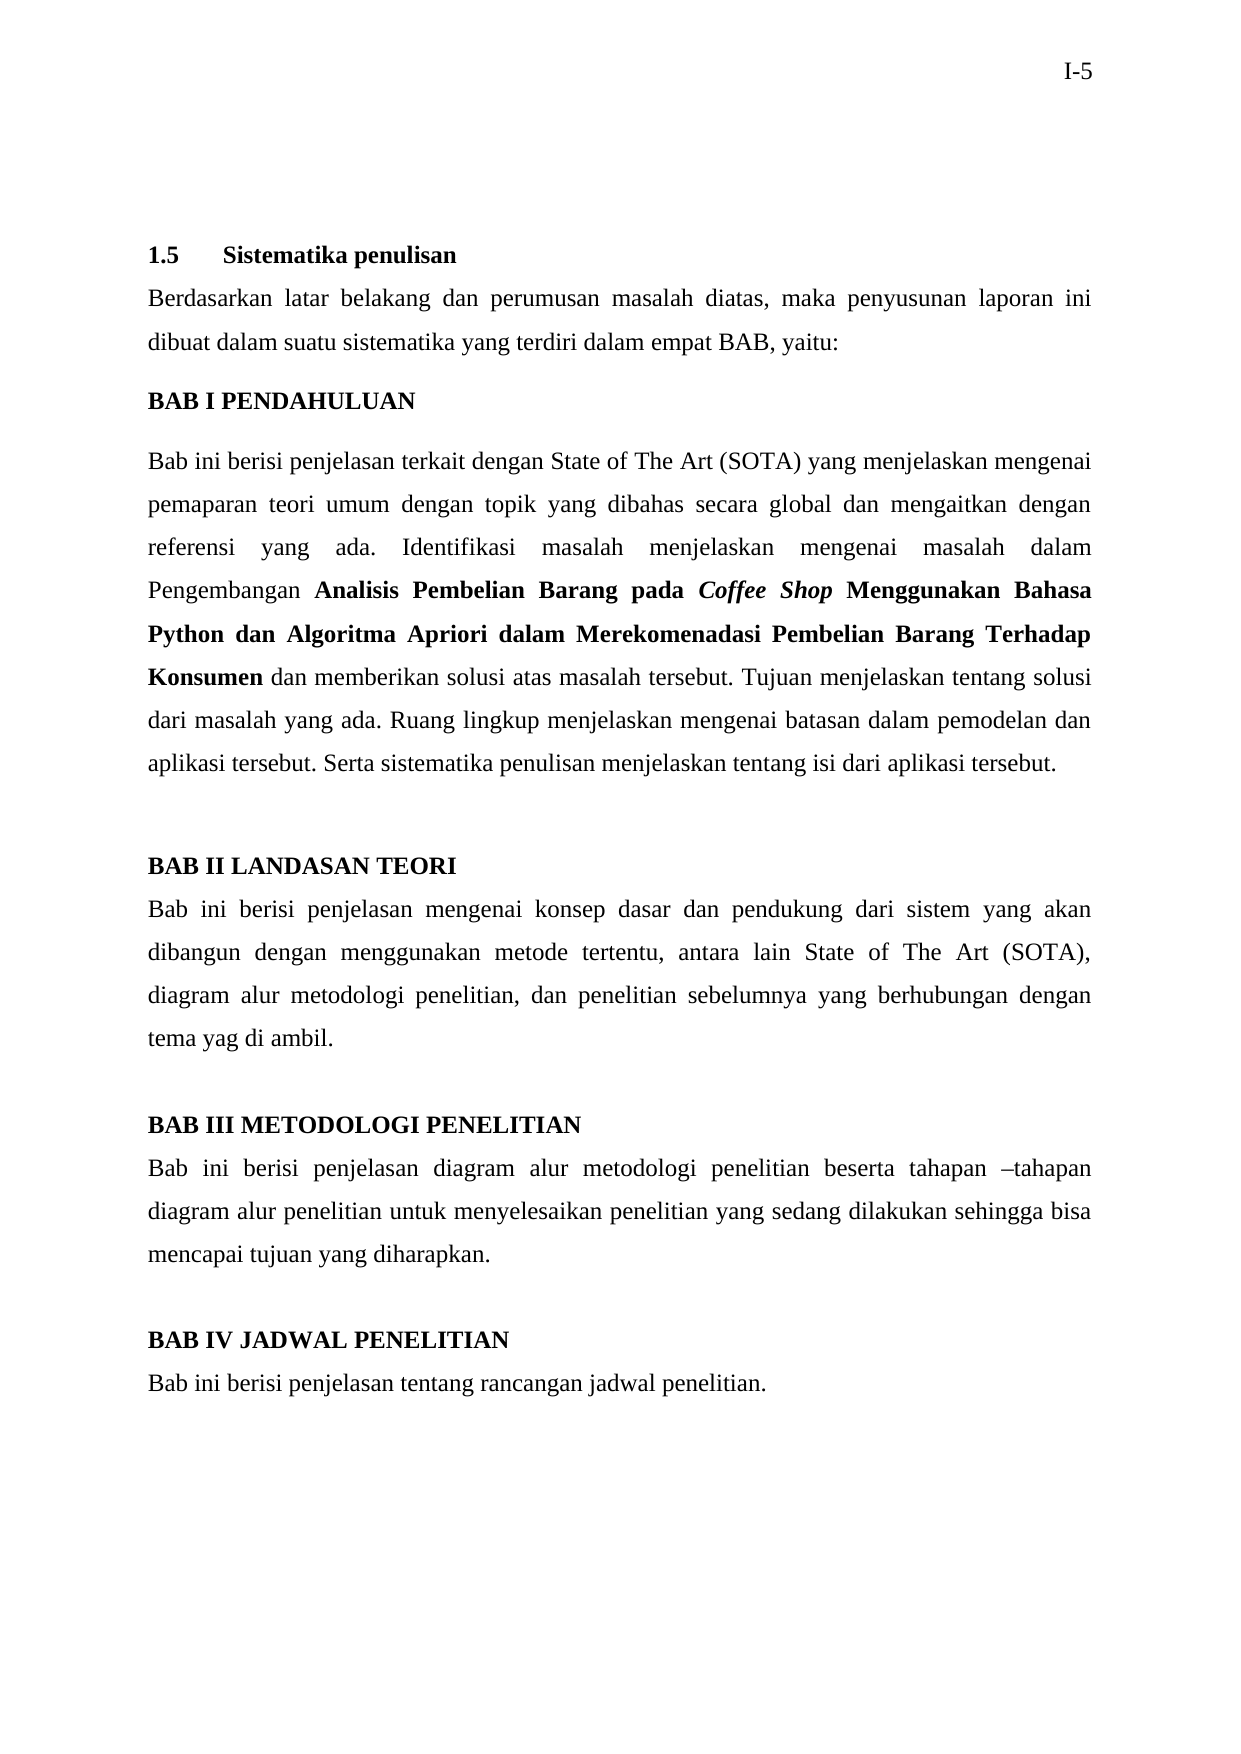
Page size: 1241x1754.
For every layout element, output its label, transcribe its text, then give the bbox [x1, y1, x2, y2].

list BAB IV JADWAL PENELITIAN [148, 1325, 1092, 1354]
list Bab ini berisi penjelasan mengenai konsep dasar dan pendukung dari sistem yang akan dibangun dengan menggunakan metode tertentu, antara lain State of The Art (SOTA), diagram alur metodologi penelitian, dan penelitian sebelumnya yang berhubungan dengan tema yag di ambil. [148, 894, 1092, 1052]
list BAB I PENDAHULUAN [148, 386, 1092, 415]
text Bab ini berisi penjelasan terkait dengan State of The Art (SOTA) yang menjelaskan mengenai pemaparan teori umum dengan topik yang dibahas secara global dan mengaitkan dengan referensi yang ada. Identifikasi masalah menjelaskan mengenai masalah dalam Pengembangan Analisis Pembelian Barang pada Coffee Shop Menggunakan Bahasa Python dan Algoritma Apriori dalam Merekomenadasi Pembelian Barang Terhadap Konsumen dan memberikan solusi atas masalah tersebut. Tujuan menjelaskan tentang solusi dari masalah yang ada. Ruang lingkup menjelaskan mengenai batasan dalam pemodelan dan aplikasi tersebut. Serta sistematika penulisan menjelaskan tentang isi dari aplikasi tersebut. [148, 446, 1092, 777]
subtitle Sistematika penulisan [148, 240, 1092, 269]
list BAB II LANDASAN TEORI [148, 851, 1092, 880]
text Berdasarkan latar belakang dan perumusan masalah diatas, maka penyusunan laporan ini dibuat dalam suatu sistematika yang terdiri dalam empat BAB, yaitu: [148, 283, 1092, 355]
list Bab ini berisi penjelasan tentang rancangan jadwal penelitian. [148, 1368, 1092, 1397]
list Bab ini berisi penjelasan diagram alur metodologi penelitian beserta tahapan –tahapan diagram alur penelitian untuk menyelesaikan penelitian yang sedang dilakukan sehingga bisa mencapai tujuan yang diharapkan. [148, 1153, 1092, 1268]
list BAB III METODOLOGI PENELITIAN [148, 1110, 1092, 1138]
